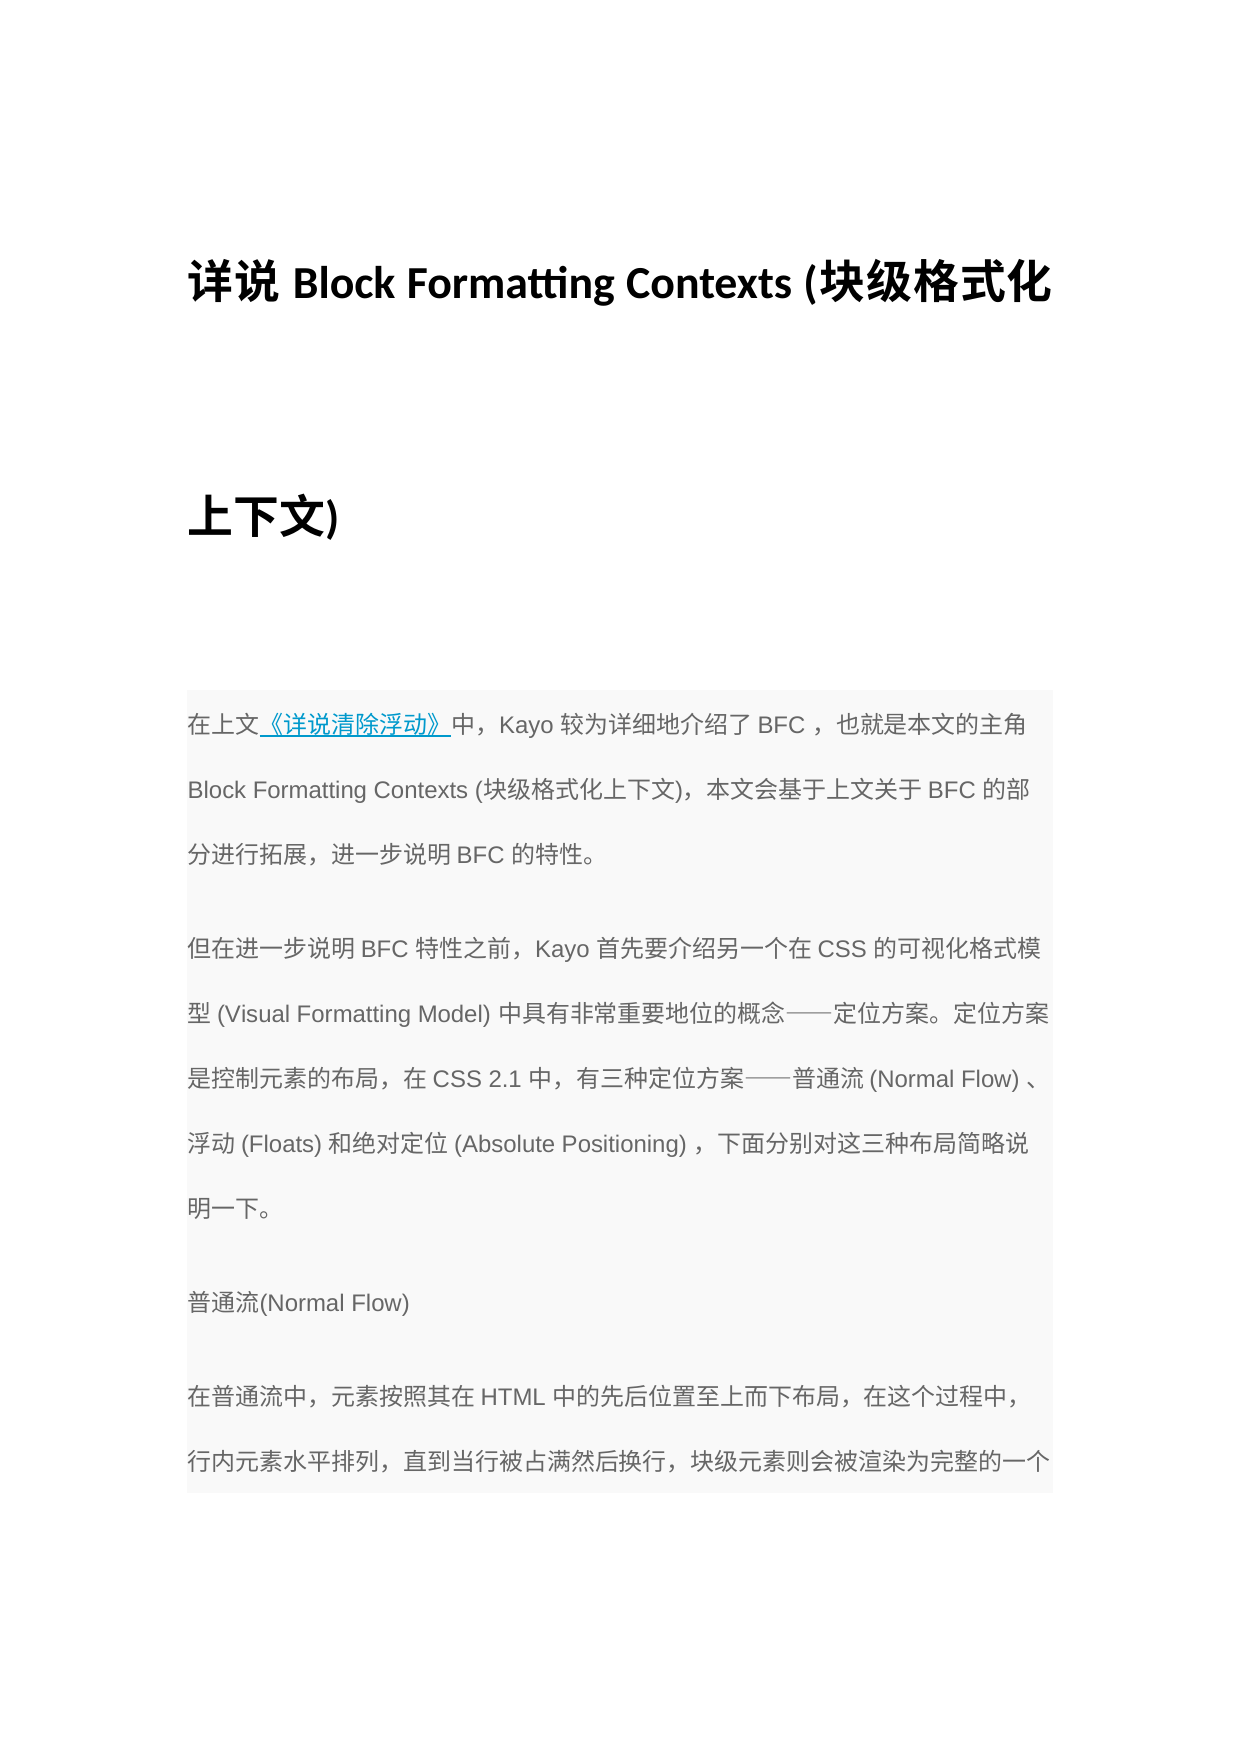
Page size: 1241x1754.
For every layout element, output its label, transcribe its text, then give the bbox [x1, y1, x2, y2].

text 但在进一步说明 BFC 特性之前，Kayo 首先要介绍另一个在 CSS 的可视化格式模型 (Visual Formatting Model) 中具有非常重要地位的概念——定位方案。定位方案是控制元素的布局，在 CSS 2.1 中，有三种定位方案——普通流 (Normal Flow) 、浮动 (Floats) 和绝对定位 (Absolute Positioning) ，下面分别对这三种布局简略说明一下。 [187, 914, 1053, 1239]
subtitle 详说 Block Formatting Contexts (块级格式化上下文) [187, 230, 1053, 562]
text 在上文《详说清除浮动》中，Kayo 较为详细地介绍了 BFC ，也就是本文的主角 Block Formatting Contexts (块级格式化上下文)，本文会基于上文关于 BFC 的部分进行拓展，进一步说明 BFC 的特性。 [187, 690, 1053, 885]
text 普通流(Normal Flow) [187, 1268, 1053, 1333]
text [187, 1363, 1053, 1493]
